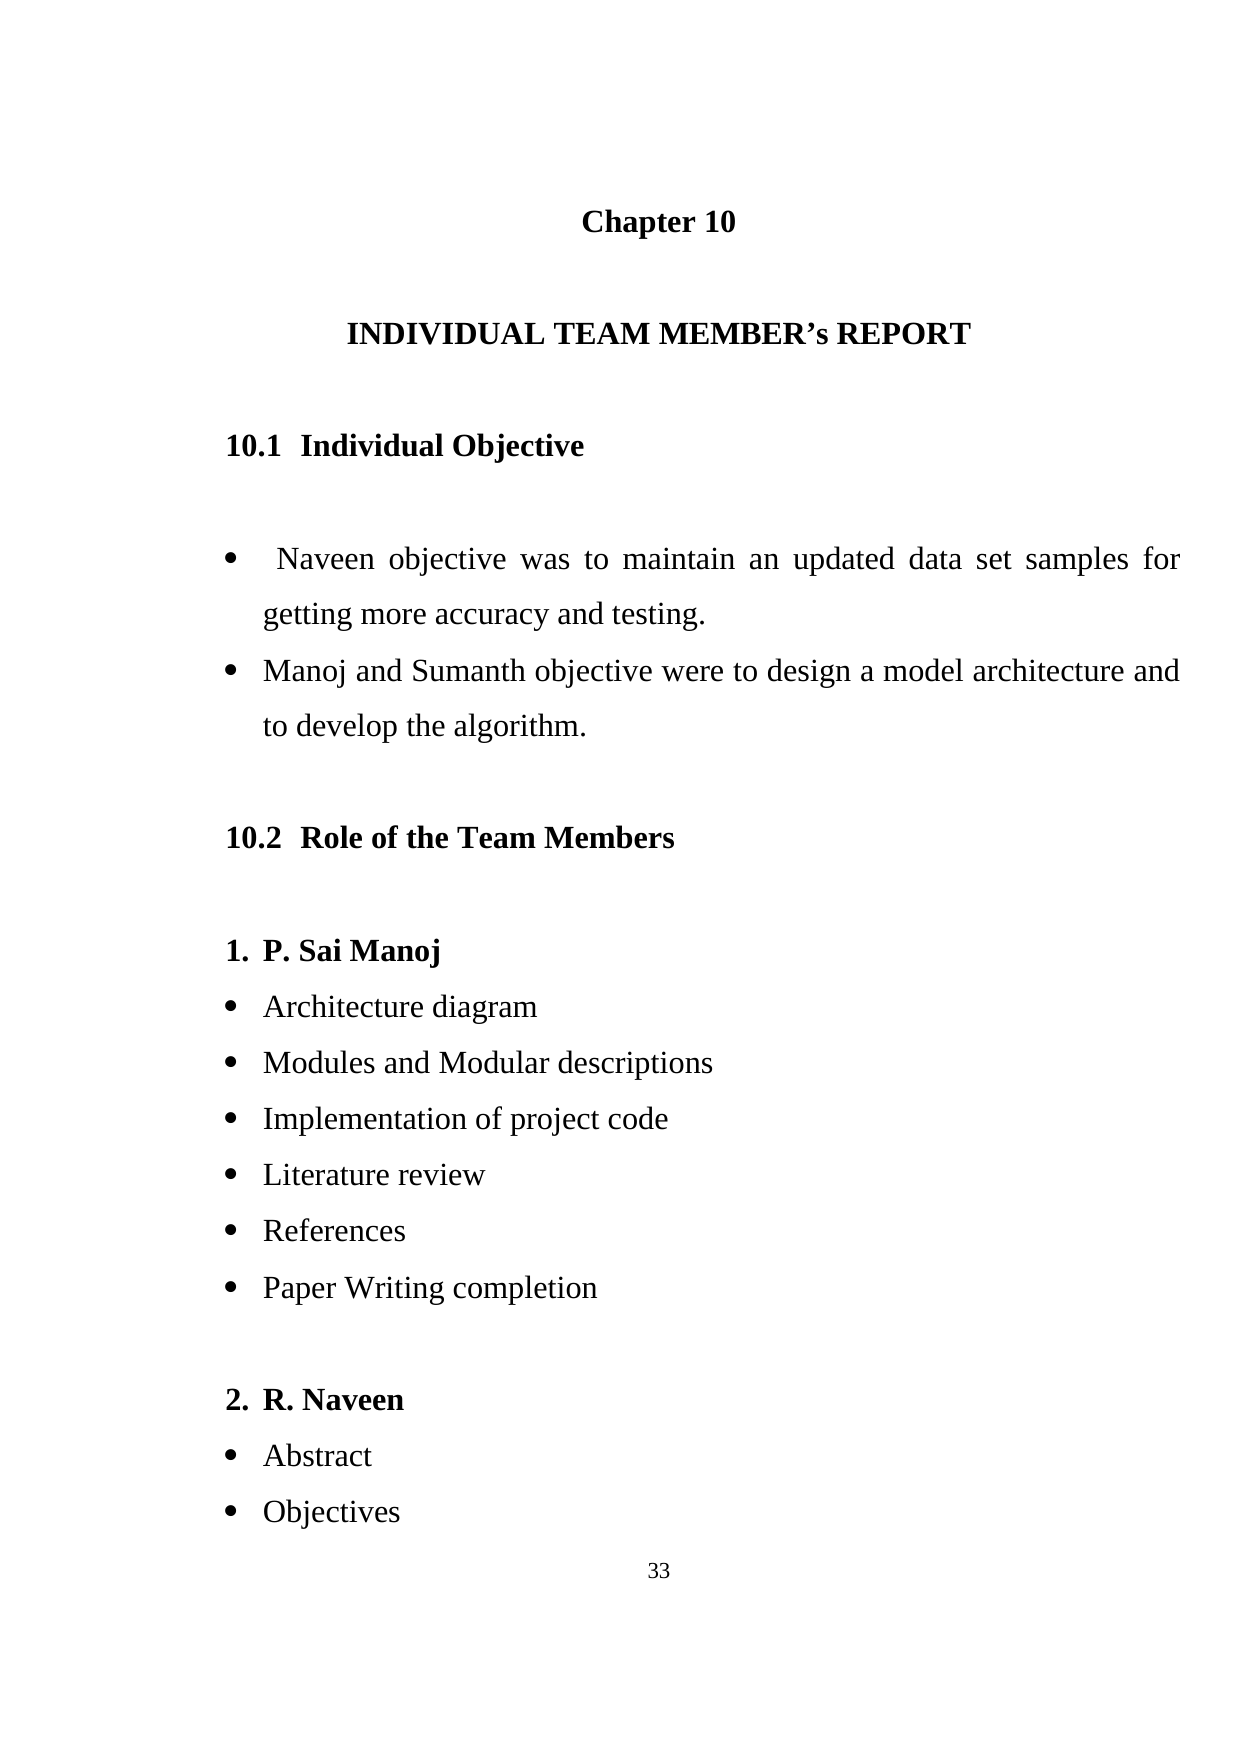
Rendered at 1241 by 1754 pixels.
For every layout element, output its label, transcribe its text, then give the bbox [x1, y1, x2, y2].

text INDIVIDUAL TEAM MEMBER’s REPORT [135, 314, 1182, 352]
list Manoj and Sumanth objective were to design a model architecture and to develop the algorithm. [225, 651, 1182, 743]
list R. Naveen [225, 1380, 1182, 1417]
list Architecture diagram [225, 987, 1182, 1024]
list P. Sai Manoj [225, 931, 1182, 968]
list Paper Writing completion [225, 1268, 1182, 1305]
list Individual Objective [225, 427, 1182, 464]
list Naveen objective was to maintain an updated data set samples for getting more accuracy and testing. [225, 539, 1182, 632]
list Abstract [225, 1436, 1182, 1473]
list Role of the Team Members [225, 819, 1182, 856]
list Implementation of project code [225, 1099, 1182, 1137]
list References [225, 1212, 1182, 1249]
text Chapter 10 [135, 202, 1182, 239]
list Objectives [225, 1492, 1182, 1529]
list Literature review [225, 1156, 1182, 1193]
list Modules and Modular descriptions [225, 1043, 1182, 1080]
